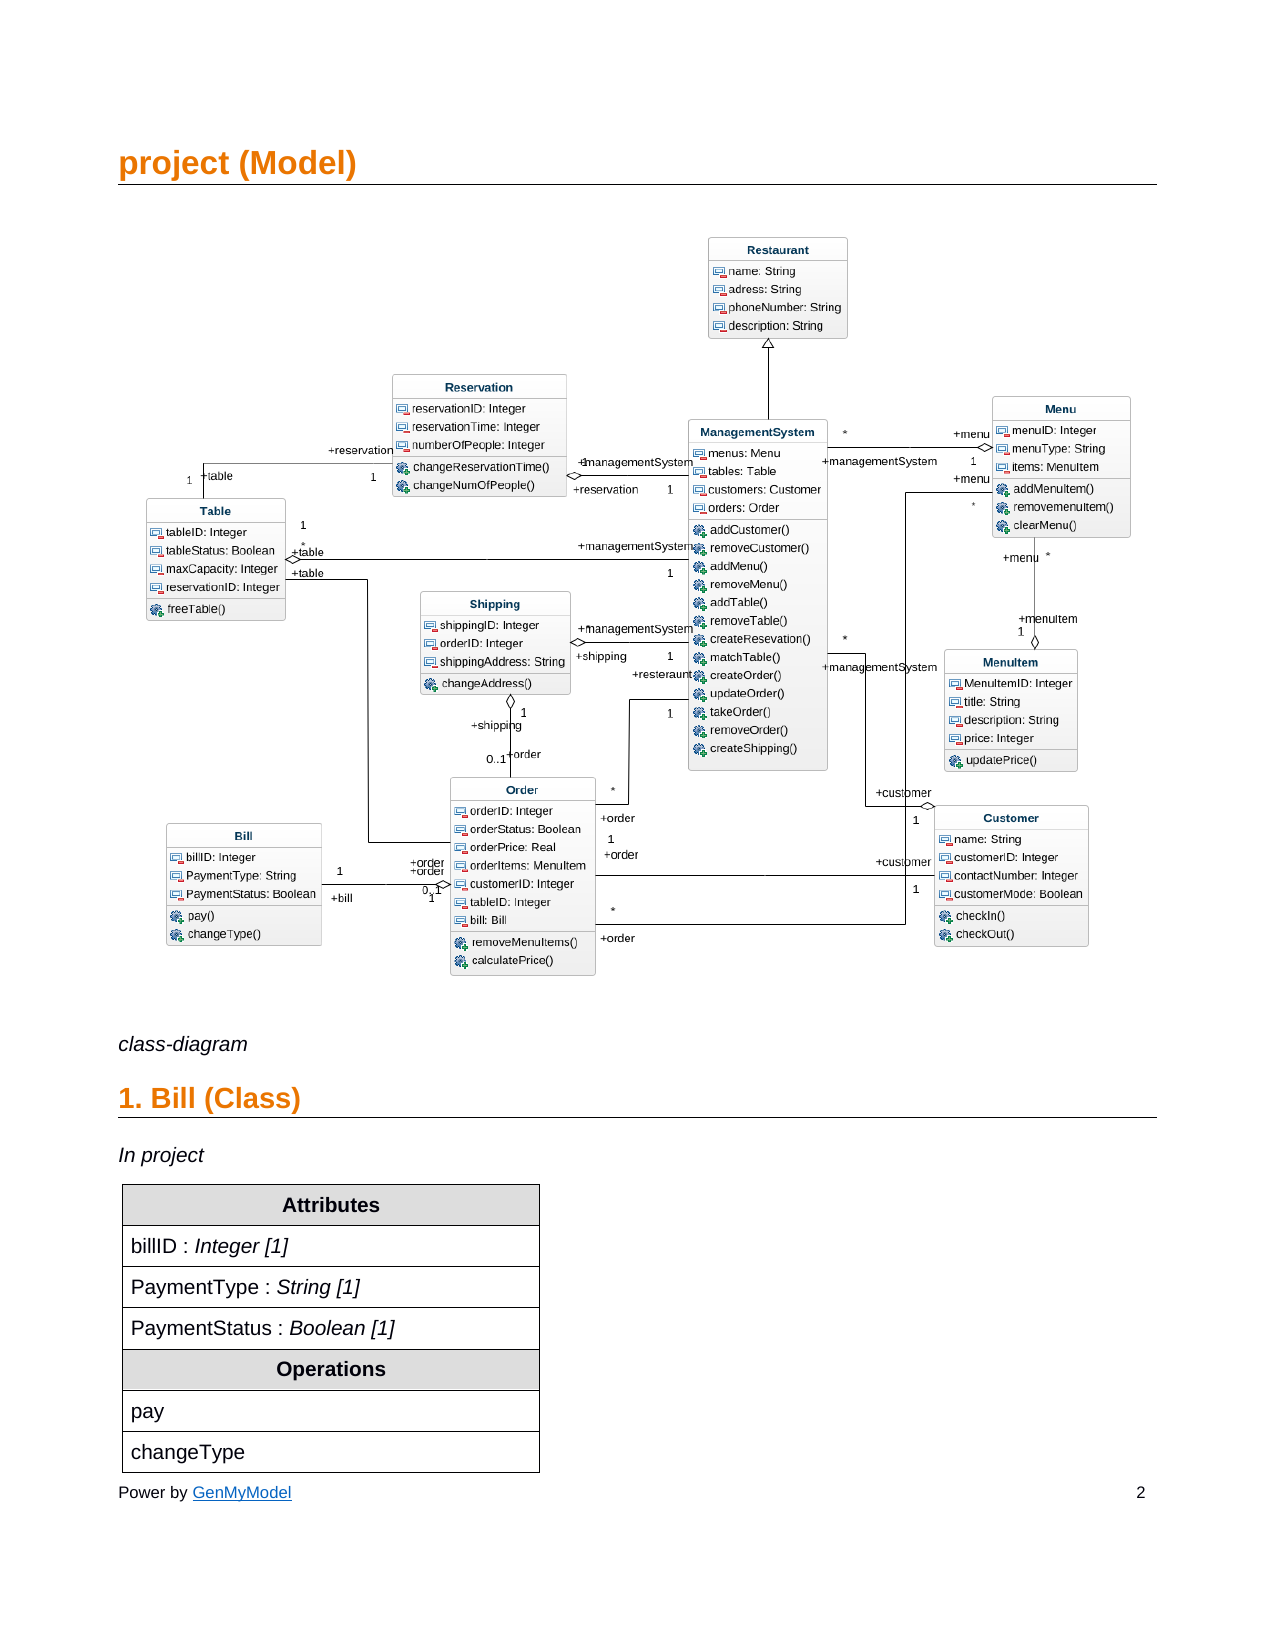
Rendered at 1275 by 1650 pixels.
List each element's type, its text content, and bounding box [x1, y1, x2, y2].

table_cell PaymentStatus : Boolean [1] [123, 1308, 539, 1348]
table_header Attributes [123, 1185, 539, 1225]
text class-diagram [118, 1032, 1157, 1056]
table_cell PaymentType : String [1] [123, 1267, 539, 1307]
table_cell Operations [123, 1350, 539, 1389]
picture [118, 209, 1157, 1002]
table_cell billID : Integer [1] [123, 1226, 539, 1266]
table_cell changeType [123, 1432, 539, 1472]
subtitle project (Model) [118, 143, 1157, 184]
subtitle 1. Bill (Class) [118, 1081, 1157, 1117]
text In project [118, 1143, 1157, 1167]
table_cell pay [123, 1391, 539, 1431]
